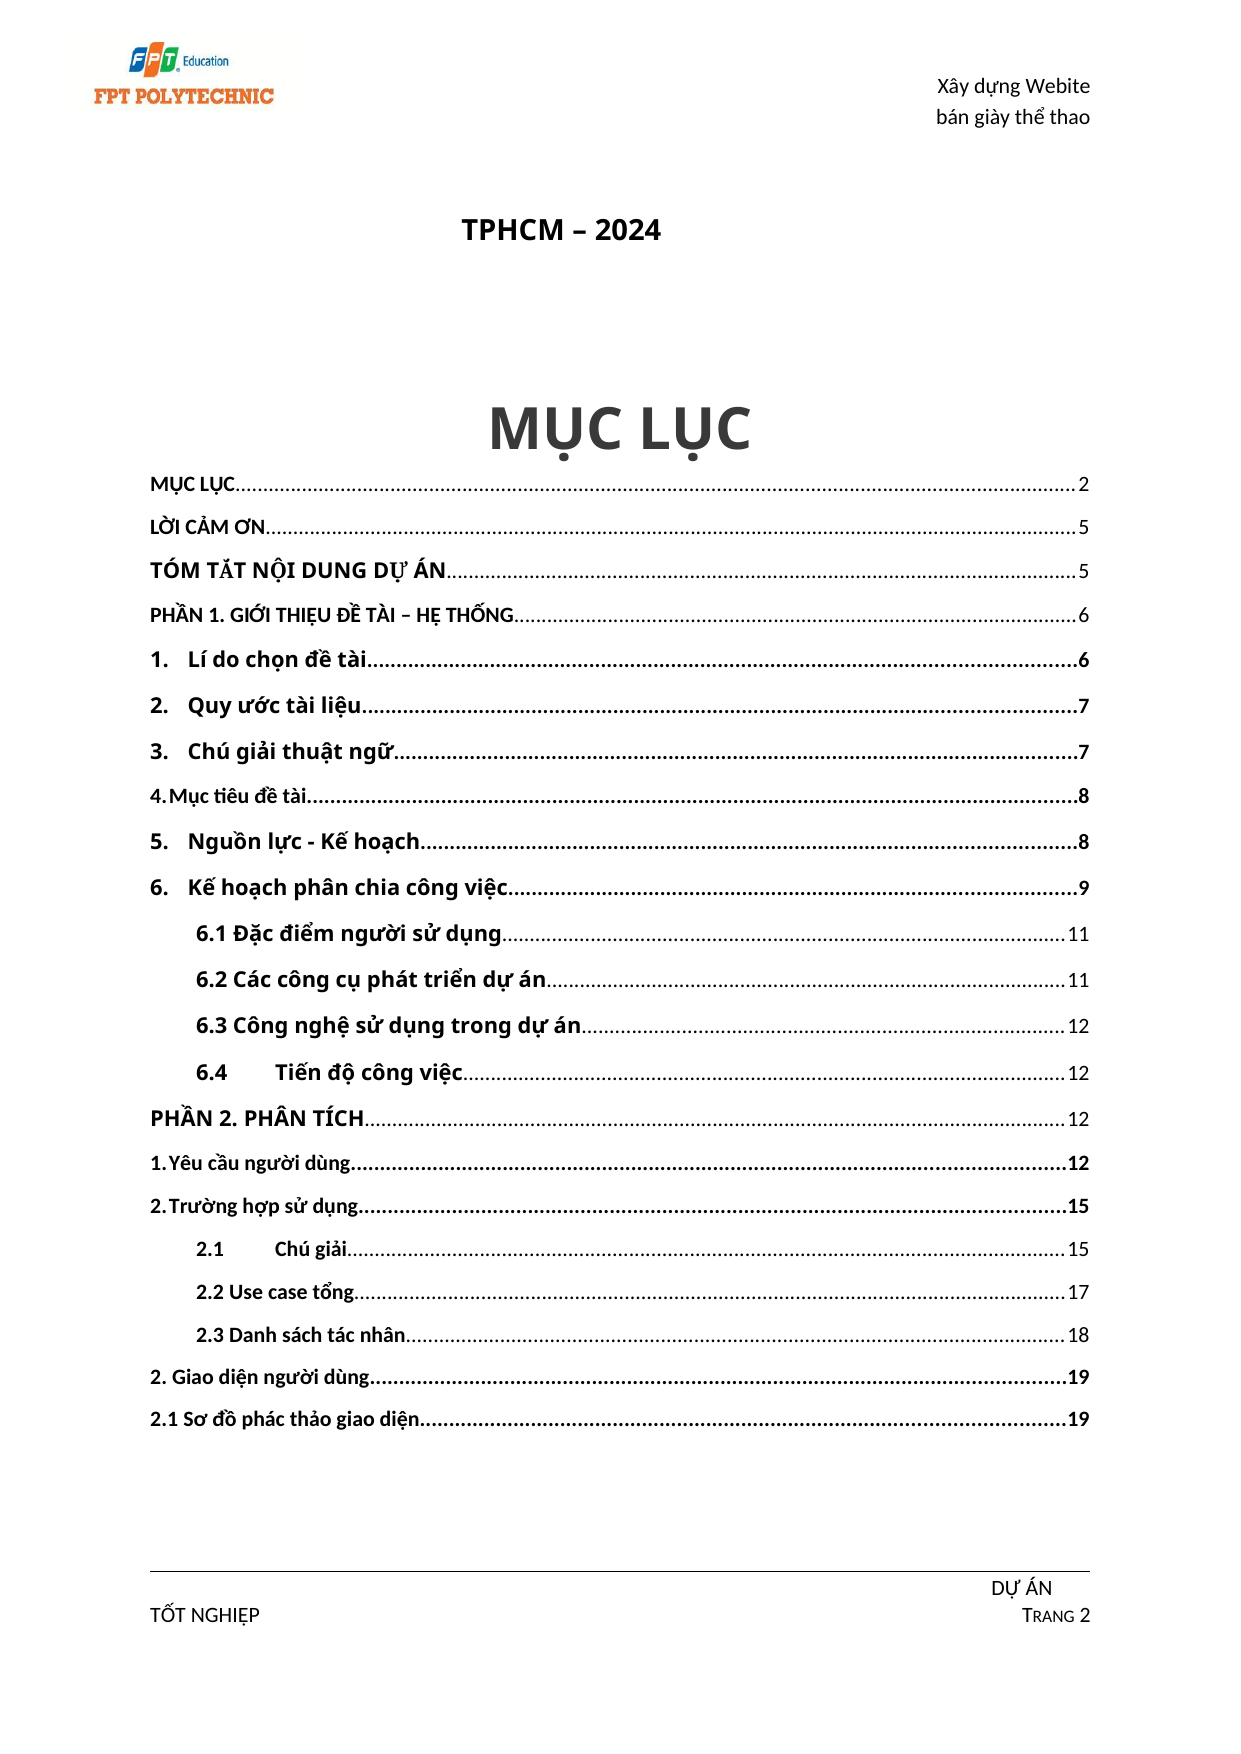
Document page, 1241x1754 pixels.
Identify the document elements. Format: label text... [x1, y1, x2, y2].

text 6.2 Các công cụ phát triển dự án 11 [196, 964, 1090, 994]
text 2.1 Sơ đồ phác thảo giao diện 19 [150, 1406, 1090, 1432]
text 1. Lí do chọn đề tài 6 [150, 644, 1090, 673]
text PHẦN 2. PHÂN TÍCH 12 [150, 1103, 1090, 1133]
text MỤC LỤC 2 [150, 470, 1090, 497]
text 1. Yêu cầu người dùng 12 [150, 1149, 1090, 1176]
text 2.1 Chú giải 15 [196, 1235, 1090, 1262]
text PHẦN 1. GIỚI THIỆU ĐỀ TÀI – HỆ THỐNG 6 [150, 601, 1090, 628]
text 2. Quy ước tài liệu 7 [150, 690, 1090, 720]
picture [65, 30, 303, 119]
text 6.4 Tiến độ công việc 12 [196, 1057, 1090, 1086]
subtitle MỤC LỤC [150, 387, 1090, 466]
text 2.2 Use case tổng 17 [196, 1278, 1090, 1305]
text 2. Giao diện người dùng 19 [150, 1363, 1090, 1390]
text 2. Trường hợp sử dụng 15 [150, 1192, 1090, 1219]
text 5. Nguồn lực - Kế hoạch 8 [150, 826, 1090, 855]
text LỜI CẢM ƠN 5 [150, 513, 1090, 539]
text 2.3 Danh sách tác nhân 18 [196, 1321, 1090, 1347]
text 6. Kế hoạch phân chia công việc 9 [150, 872, 1090, 902]
text TÓM TẮT NỘI DUNG DỰ ÁN 5 [150, 555, 1090, 585]
text 6.3 Công nghệ sử dụng trong dự án 12 [196, 1010, 1090, 1040]
text 6.1 Đặc điểm người sử dụng 11 [196, 918, 1090, 948]
text 3. Chú giải thuật ngữ 7 [150, 736, 1090, 766]
text 4. Mục tiêu đề tài 8 [150, 782, 1090, 809]
text TPHCM – 2024 [150, 150, 1072, 249]
